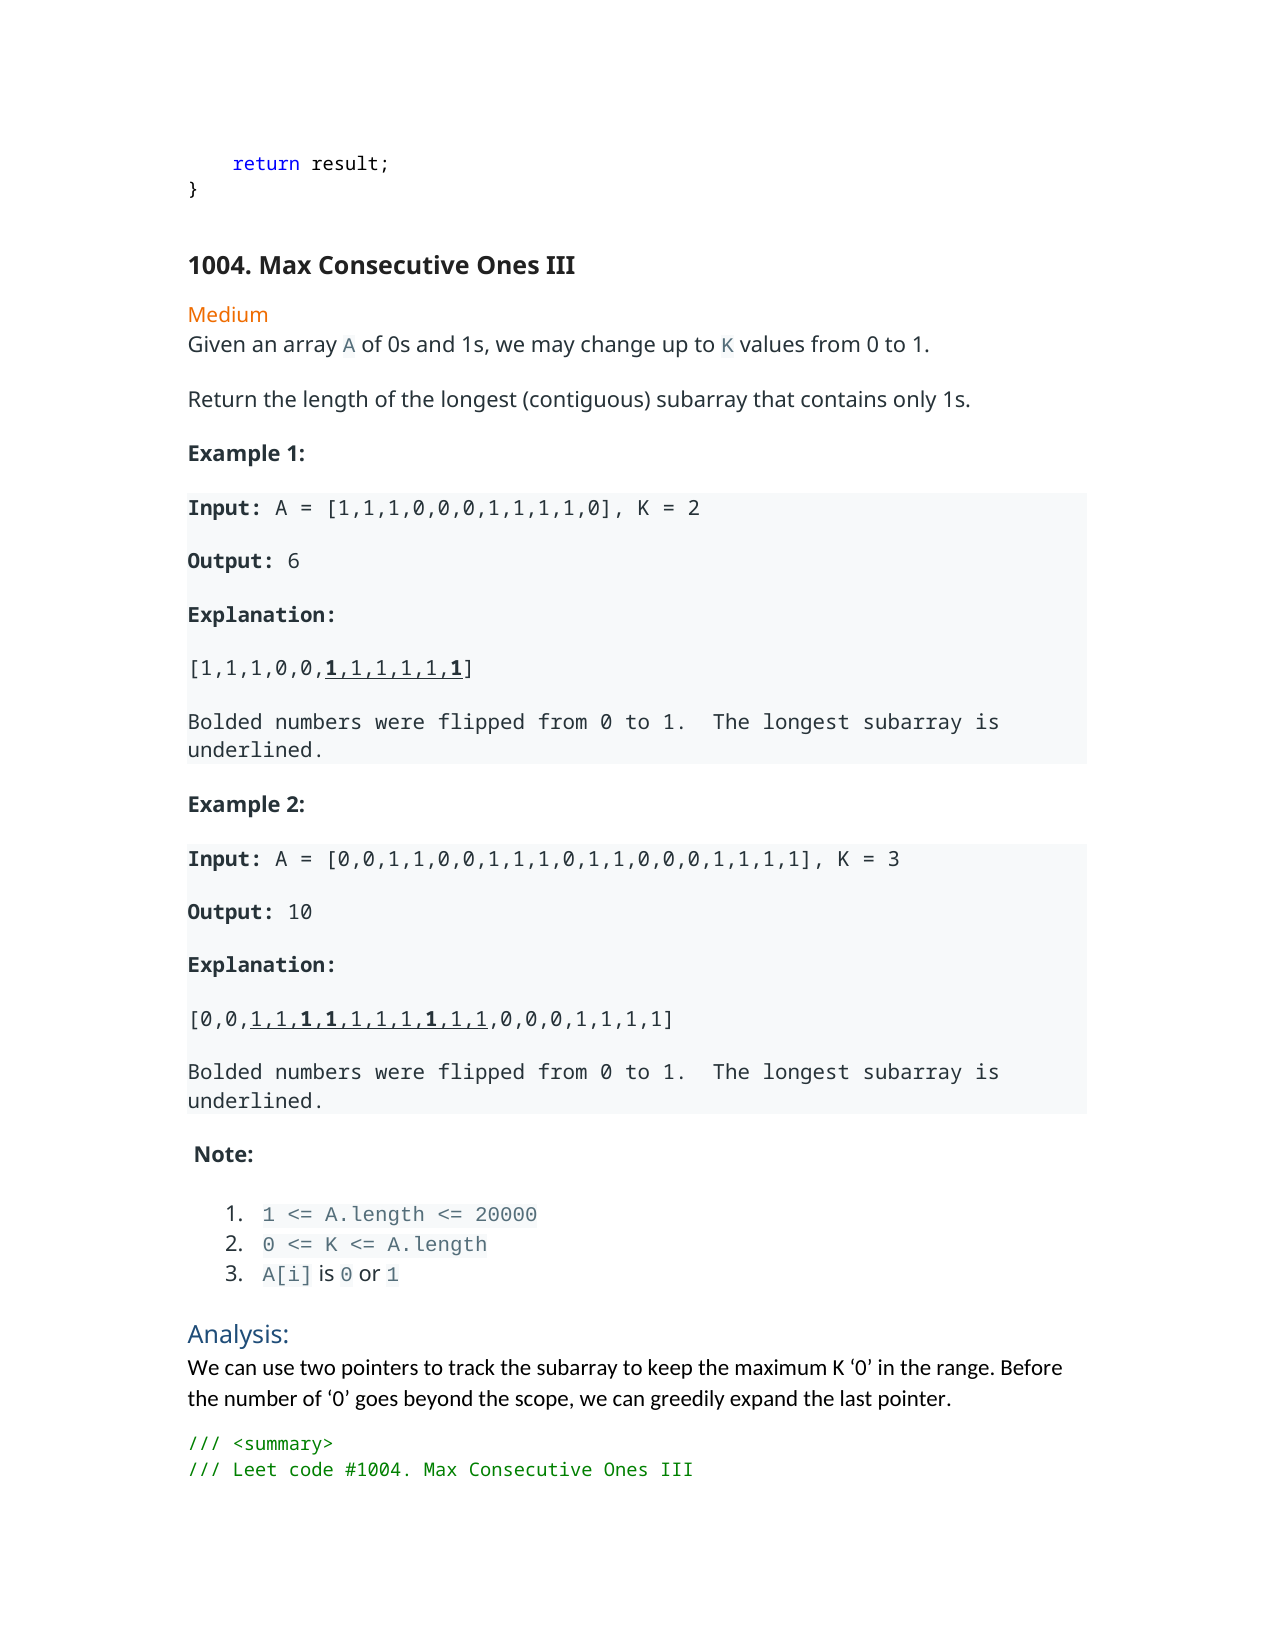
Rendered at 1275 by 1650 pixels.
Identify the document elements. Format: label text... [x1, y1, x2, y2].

list A[i] is 0 or 1 [225, 1258, 1087, 1288]
text return result; [187, 150, 1087, 176]
text Output: 6 [187, 547, 1087, 575]
text Bolded numbers were flipped from 0 to 1. The longest subarray is underlined. [187, 707, 1087, 764]
text Bolded numbers were flipped from 0 to 1. The longest subarray is underlined. [187, 1057, 1087, 1114]
text Example 2: [187, 789, 1087, 819]
text Explanation: [187, 600, 1087, 628]
text Example 1: [187, 438, 1087, 468]
text Given an array A of 0s and 1s, we may change up to K values from 0 to 1. [187, 329, 1087, 359]
text Explanation: [187, 951, 1087, 979]
text [1,1,1,0,0,1,1,1,1,1,1] [187, 653, 1087, 682]
text } [187, 176, 1087, 201]
text We can use two pointers to track the subarray to keep the maximum K ‘0’ in the range. Before the number of ‘0’ goes beyond the scope, we can greedily expand the last pointer. [187, 1353, 1087, 1412]
text Note: [187, 1139, 1087, 1169]
text [0,0,1,1,1,1,1,1,1,1,1,1,0,0,0,1,1,1,1] [187, 1004, 1087, 1032]
text Medium [187, 298, 1087, 329]
subtitle 1004. Max Consecutive Ones III [187, 248, 1087, 282]
list 1 <= A.length <= 20000 [225, 1198, 1087, 1228]
text /// Leet code #1004. Max Consecutive Ones III [187, 1456, 1087, 1482]
subtitle Analysis: [187, 1317, 1087, 1351]
list 0 <= K <= A.length [225, 1228, 1087, 1258]
text /// <summary> [187, 1431, 1087, 1456]
text Input: A = [0,0,1,1,0,0,1,1,1,0,1,1,0,0,0,1,1,1,1], K = 3 [187, 844, 1087, 872]
text Input: A = [1,1,1,0,0,0,1,1,1,1,0], K = 2 [187, 493, 1087, 522]
text Output: 10 [187, 897, 1087, 926]
text Return the length of the longest (contiguous) subarray that contains only 1s. [187, 384, 1087, 413]
